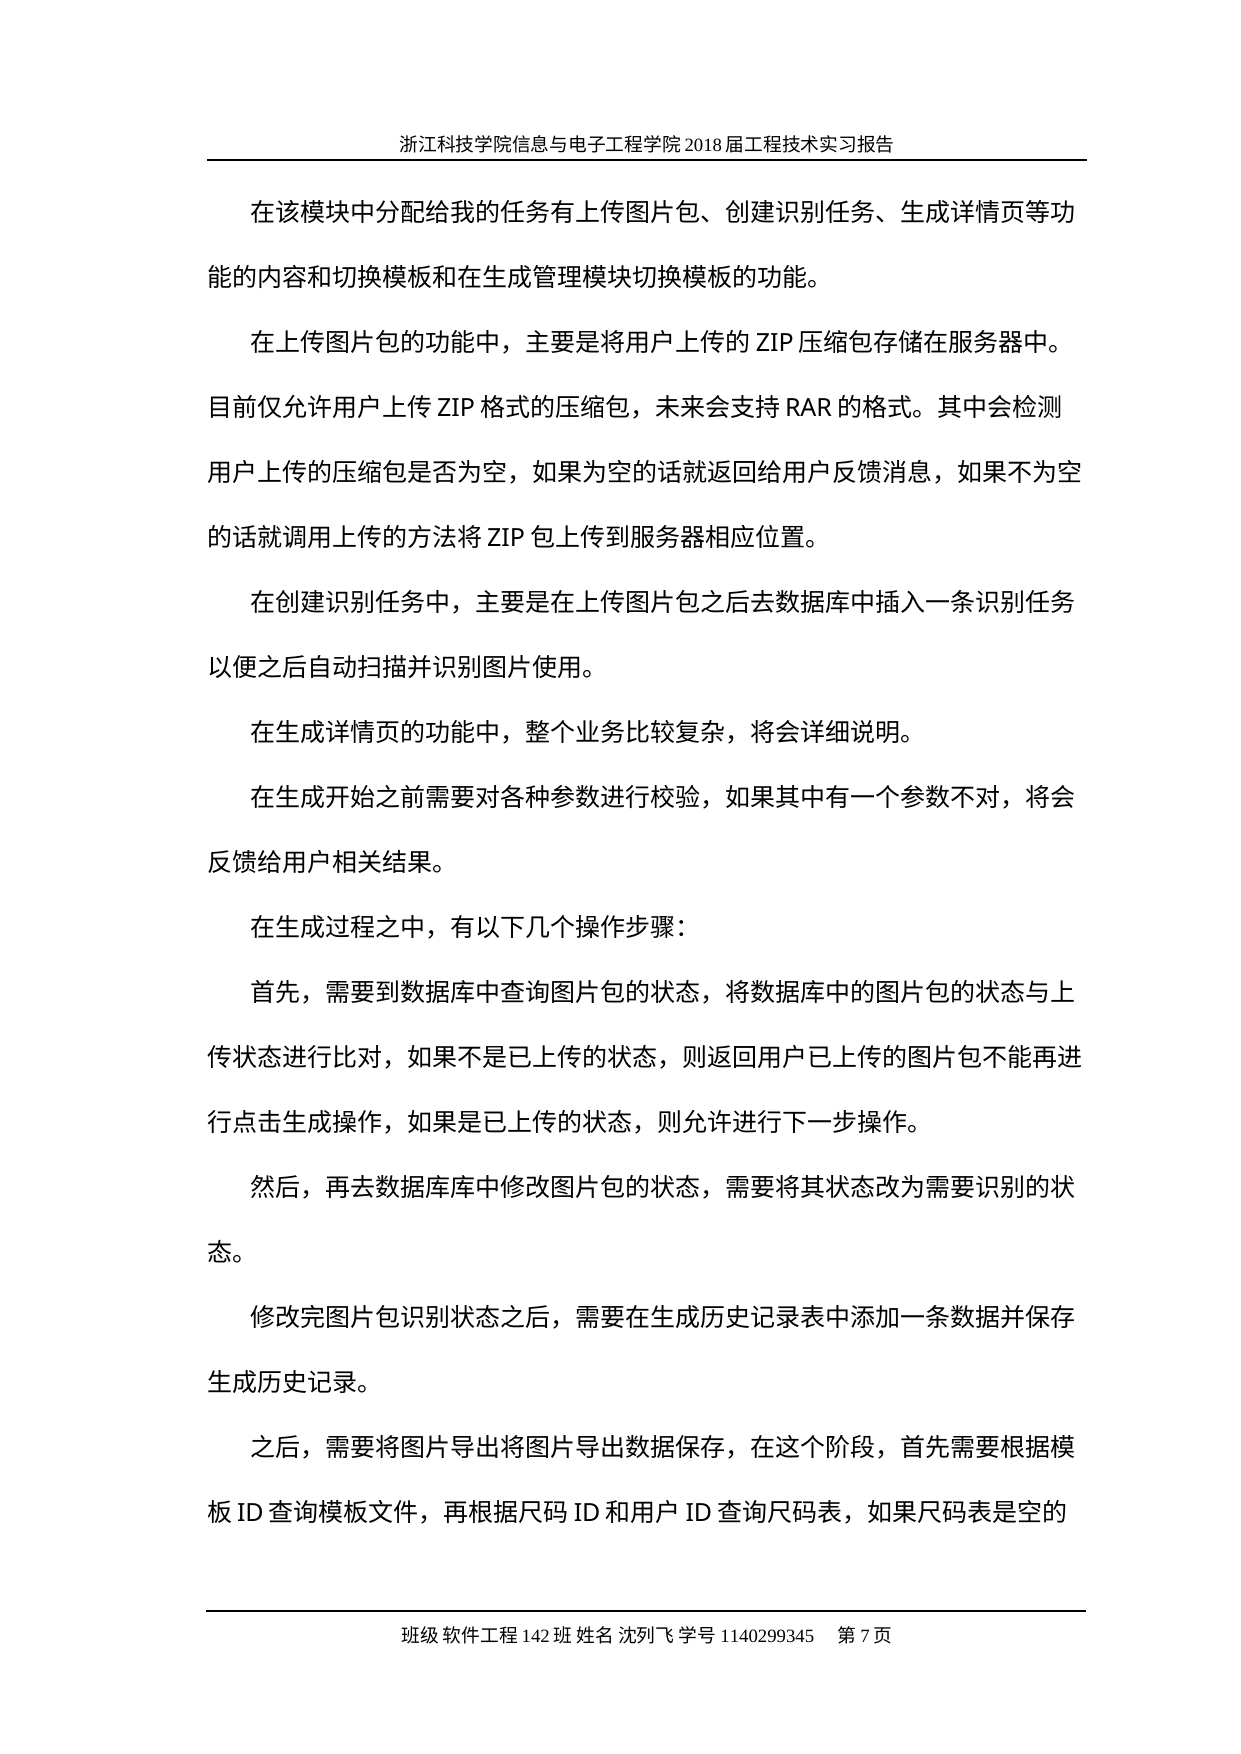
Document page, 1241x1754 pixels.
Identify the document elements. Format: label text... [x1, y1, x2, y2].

text 修改完图片包识别状态之后，需要在生成历史记录表中添加一条数据并保存生成历史记录。 [207, 1283, 1087, 1413]
text 在生成详情页的功能中，整个业务比较复杂，将会详细说明。 [207, 698, 1087, 763]
text 在生成过程之中，有以下几个操作步骤： [207, 893, 1087, 958]
text 在该模块中分配给我的任务有上传图片包、创建识别任务、生成详情页等功能的内容和切换模板和在生成管理模块切换模板的功能。 [207, 178, 1087, 308]
text 在上传图片包的功能中，主要是将用户上传的ZIP压缩包存储在服务器中。目前仅允许用户上传ZIP格式的压缩包，未来会支持RAR的格式。其中会检测用户上传的压缩包是否为空，如果为空的话就返回给用户反馈消息，如果不为空的话就调用上传的方法将ZIP包上传到服务器相应位置。 [207, 308, 1087, 568]
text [207, 1413, 1087, 1543]
text 然后，再去数据库库中修改图片包的状态，需要将其状态改为需要识别的状态。 [207, 1153, 1087, 1283]
text 在生成开始之前需要对各种参数进行校验，如果其中有一个参数不对，将会反馈给用户相关结果。 [207, 763, 1087, 893]
text 首先，需要到数据库中查询图片包的状态，将数据库中的图片包的状态与上传状态进行比对，如果不是已上传的状态，则返回用户已上传的图片包不能再进行点击生成操作，如果是已上传的状态，则允许进行下一步操作。 [207, 958, 1087, 1153]
text 在创建识别任务中，主要是在上传图片包之后去数据库中插入一条识别任务以便之后自动扫描并识别图片使用。 [207, 568, 1087, 698]
